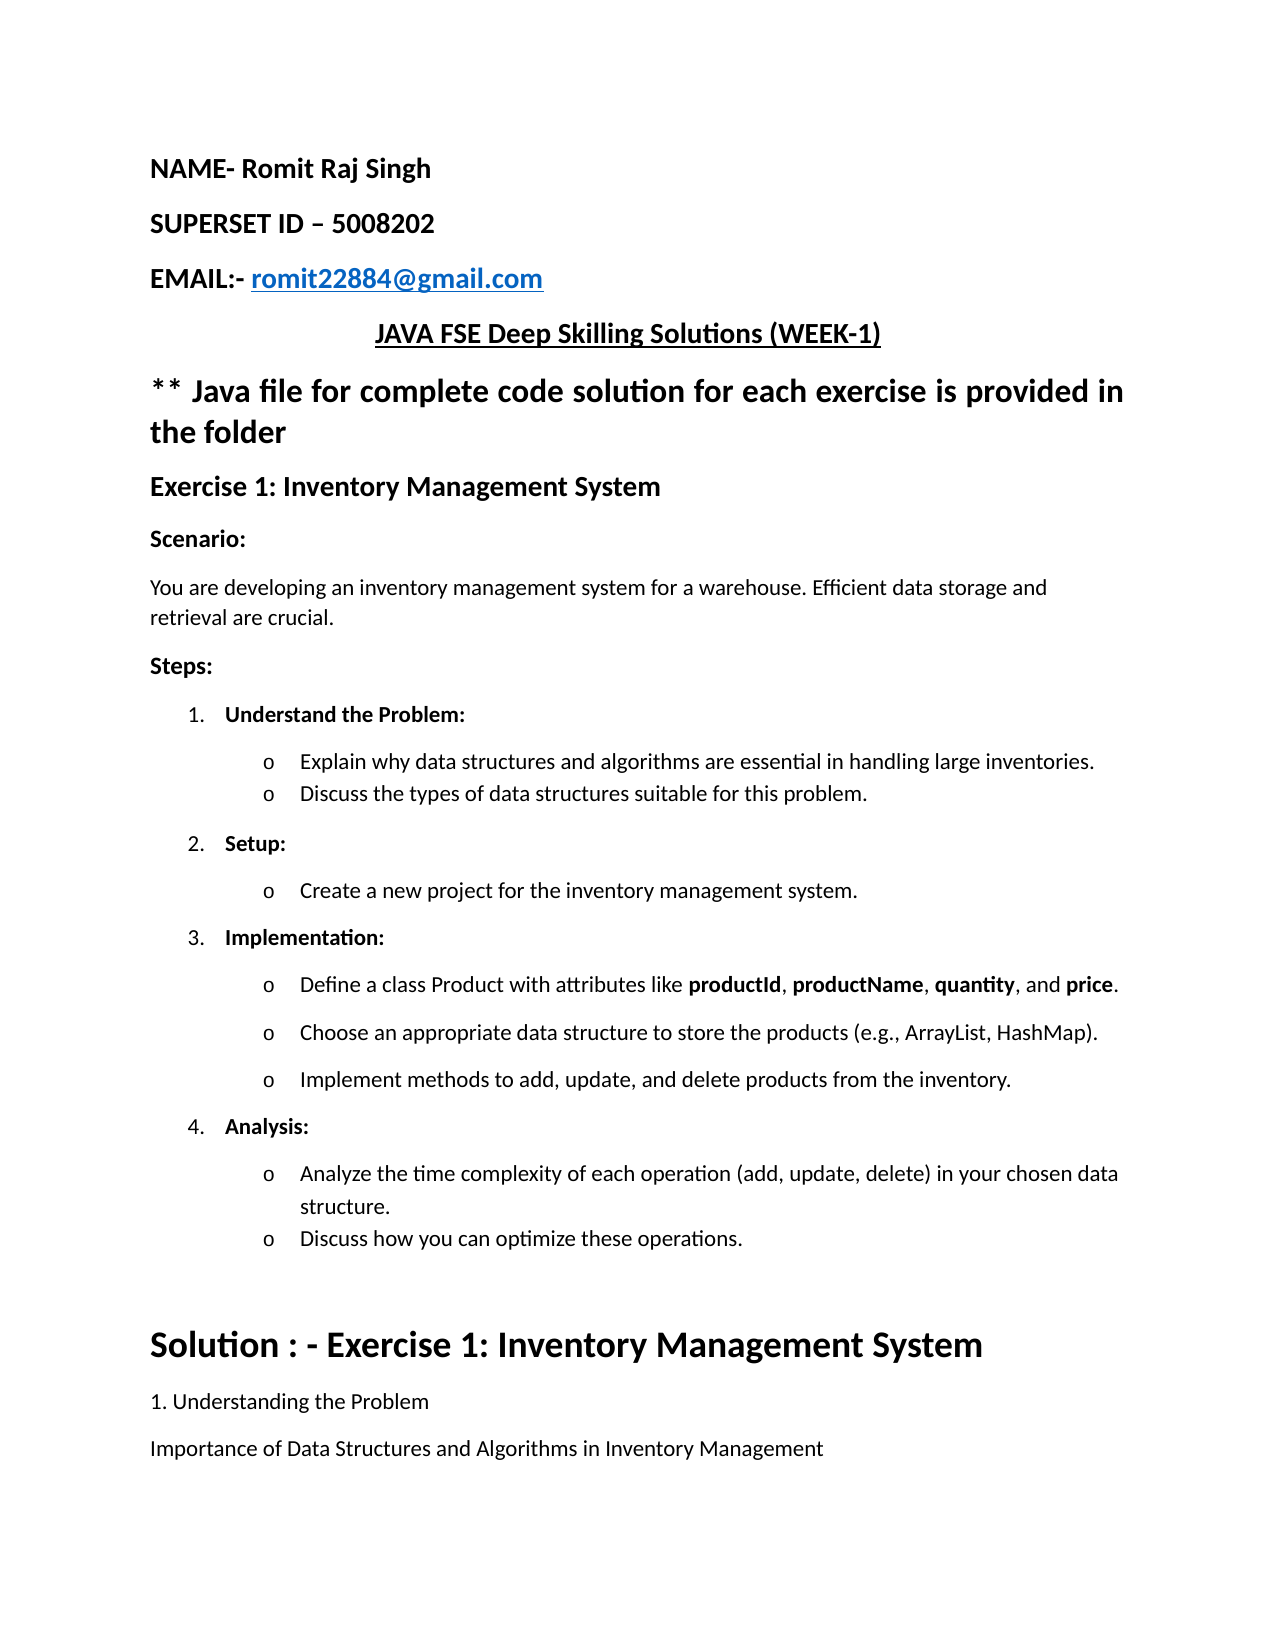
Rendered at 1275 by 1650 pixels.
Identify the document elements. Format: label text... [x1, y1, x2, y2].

list Explain why data structures and algorithms are essential in handling large inventories. [262, 747, 1125, 775]
text JAVA FSE Deep Skilling Solutions (WEEK-1) [150, 315, 1125, 351]
list Implement methods to add, update, and delete products from the inventory. [262, 1065, 1125, 1093]
text Exercise 1: Inventory Management System [150, 468, 1125, 504]
list Define a class Product with attributes like productId, productName, quantity, and price. [262, 970, 1125, 999]
list Understand the Problem: [187, 700, 1125, 728]
list Discuss the types of data structures suitable for this problem. [262, 779, 1125, 808]
text NAME- Romit Raj Singh [150, 150, 1125, 186]
list Analysis: [187, 1112, 1125, 1140]
list Choose an appropriate data structure to store the products (e.g., ArrayList, HashMap). [262, 1018, 1125, 1046]
text You are developing an inventory management system for a warehouse. Efficient data storage and retrieval are crucial. [150, 573, 1125, 631]
text 1. Understanding the Problem [150, 1387, 1125, 1416]
list Analyze the time complexity of each operation (add, update, delete) in your chosen data structure. [262, 1159, 1125, 1220]
list Setup: [187, 829, 1125, 857]
text ** Java file for complete code solution for each exercise is provided in the folder [150, 370, 1125, 452]
list Implementation: [187, 923, 1125, 951]
text SUPERSET ID – 5008202 [150, 205, 1125, 241]
list Discuss how you can optimize these operations. [262, 1224, 1125, 1253]
list Create a new project for the inventory management system. [262, 876, 1125, 904]
text Importance of Data Structures and Algorithms in Inventory Management [150, 1434, 1125, 1462]
text EMAIL:- romit22884@gmail.com [150, 260, 1125, 296]
text Scenario: [150, 524, 1125, 554]
text Steps: [150, 650, 1125, 681]
text Solution : - Exercise 1: Inventory Management System [150, 1321, 1125, 1367]
